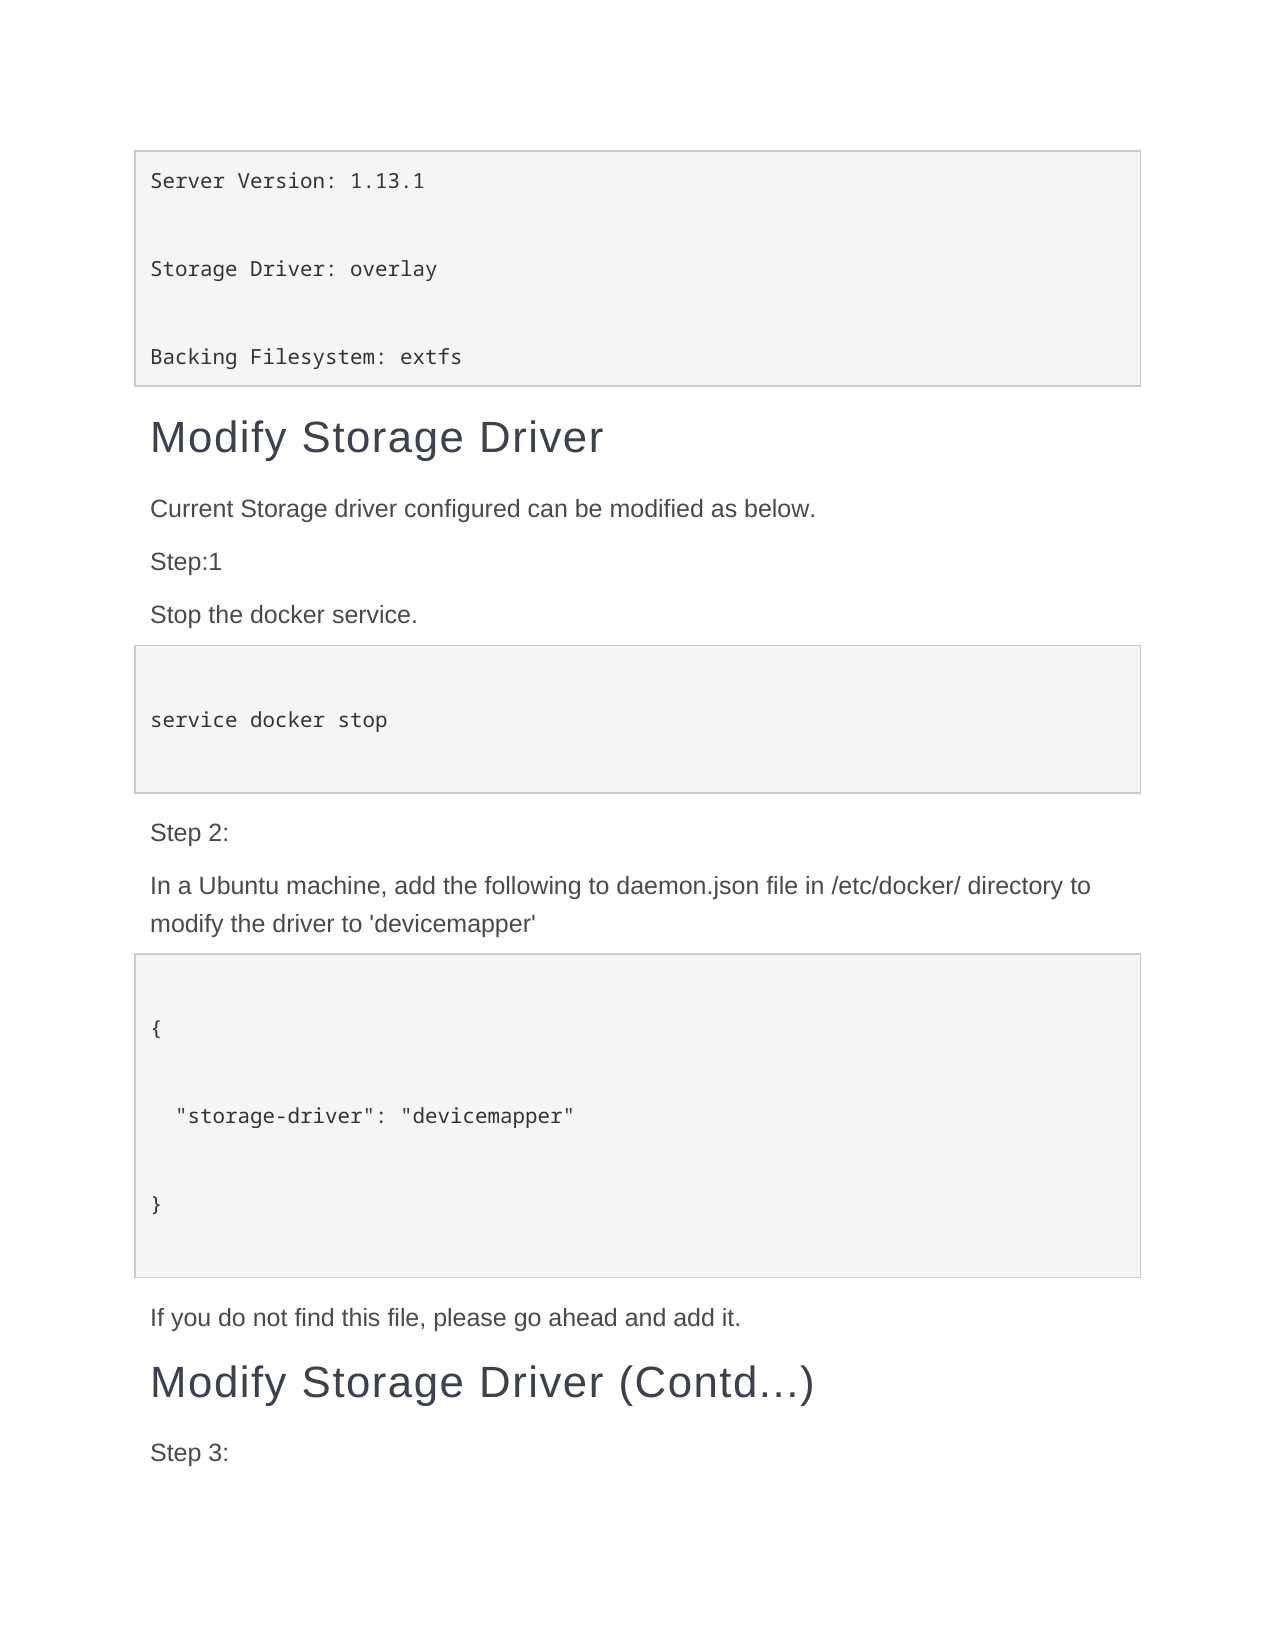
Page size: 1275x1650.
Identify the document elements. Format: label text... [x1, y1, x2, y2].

text In a Ubuntu machine, add the following to daemon.json file in /etc/docker/ directory to modify the driver to 'devicemapper' [150, 862, 1125, 937]
text { [136, 997, 1140, 1041]
text service docker stop [136, 689, 1140, 733]
text Step 2: [150, 809, 1125, 847]
text "storage-driver": "devicemapper" [136, 1085, 1140, 1129]
subtitle Modify Storage Driver [150, 403, 1125, 462]
text If you do not find this file, please go ahead and add it. [150, 1294, 1125, 1331]
text Stop the docker service. [150, 592, 1125, 629]
text Current Storage driver configured can be modified as below. [150, 485, 1125, 523]
text Storage Driver: overlay [136, 238, 1140, 282]
text Step:1 [150, 538, 1125, 576]
text Step 3: [150, 1430, 1125, 1467]
text Server Version: 1.13.1 [136, 152, 1140, 194]
text } [136, 1173, 1140, 1217]
subtitle Modify Storage Driver (Contd...) [150, 1347, 1125, 1406]
text Backing Filesystem: extfs [136, 326, 1140, 385]
